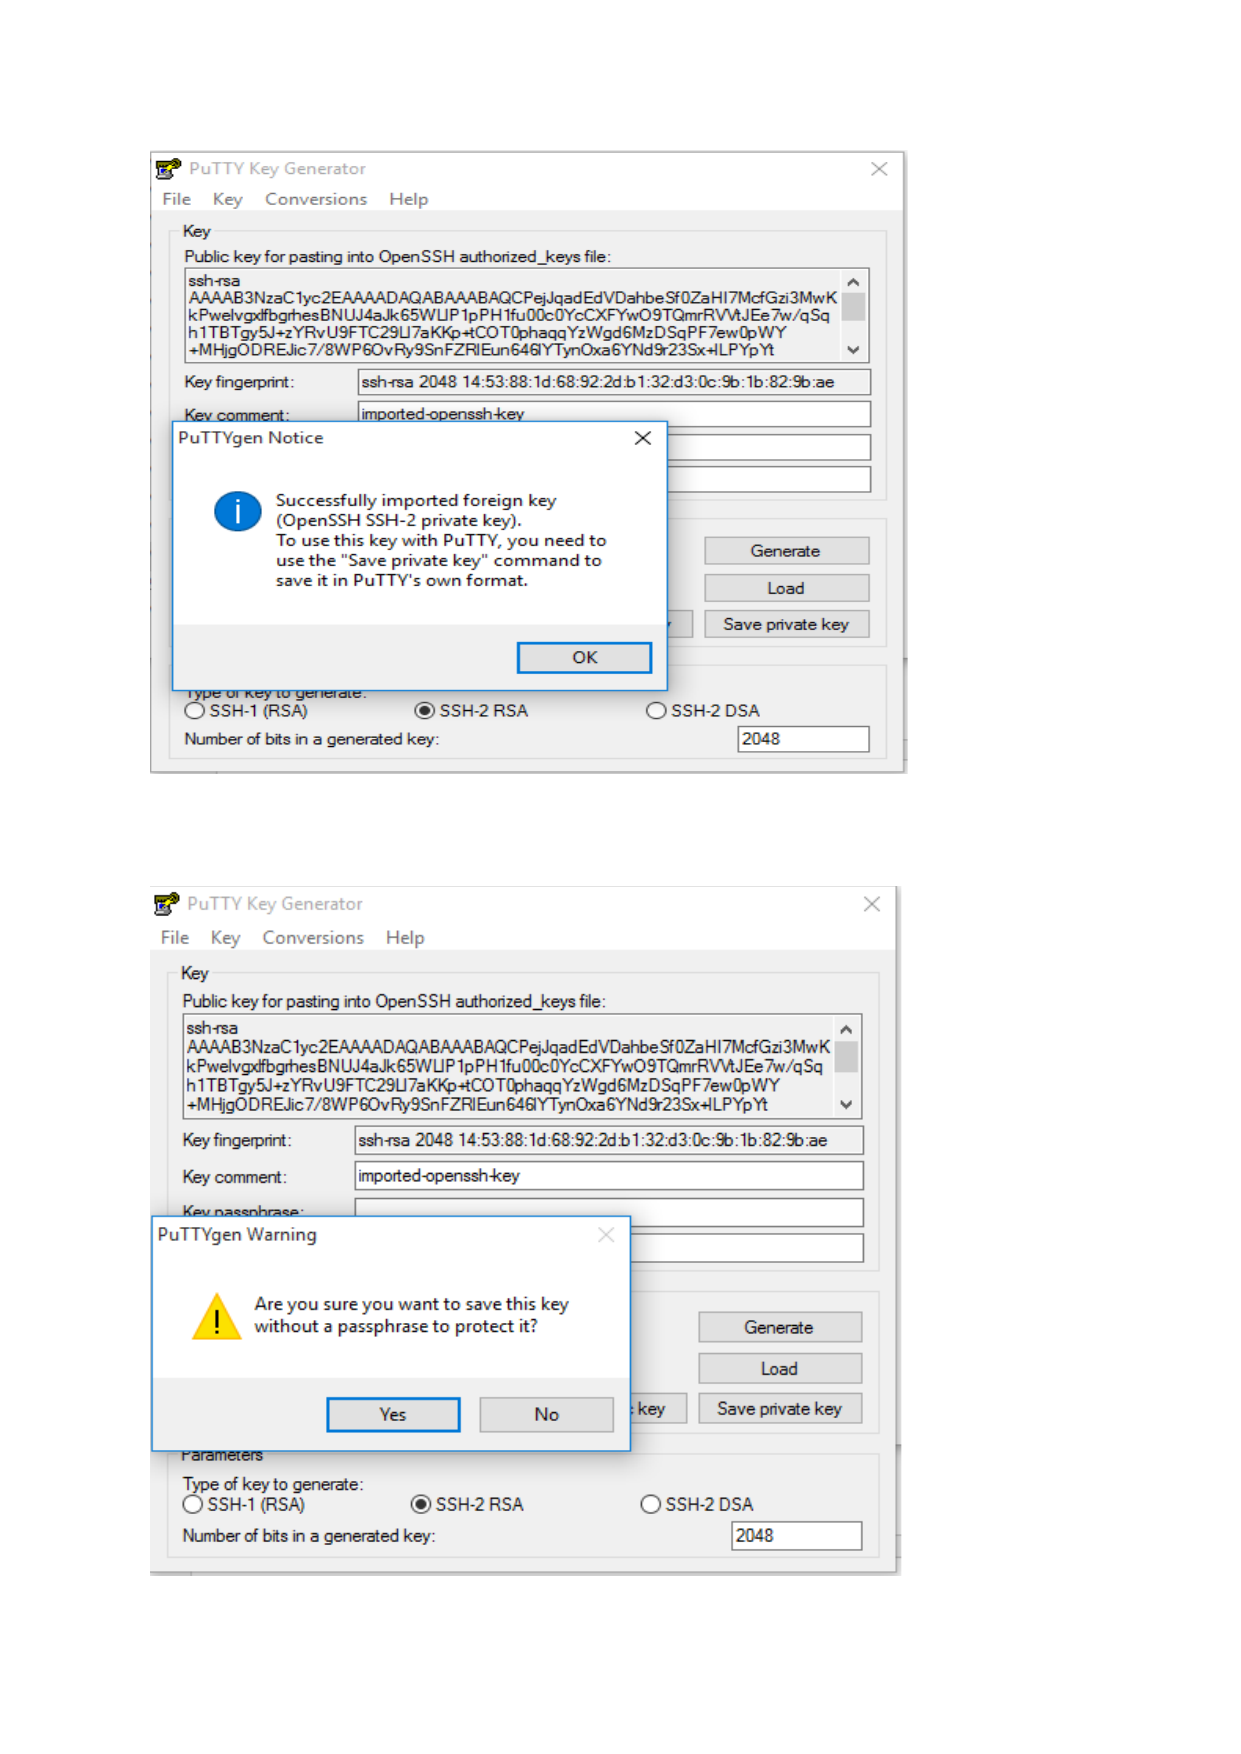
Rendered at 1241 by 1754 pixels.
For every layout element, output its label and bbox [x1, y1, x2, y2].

picture [150, 886, 902, 1576]
picture [150, 150, 908, 774]
